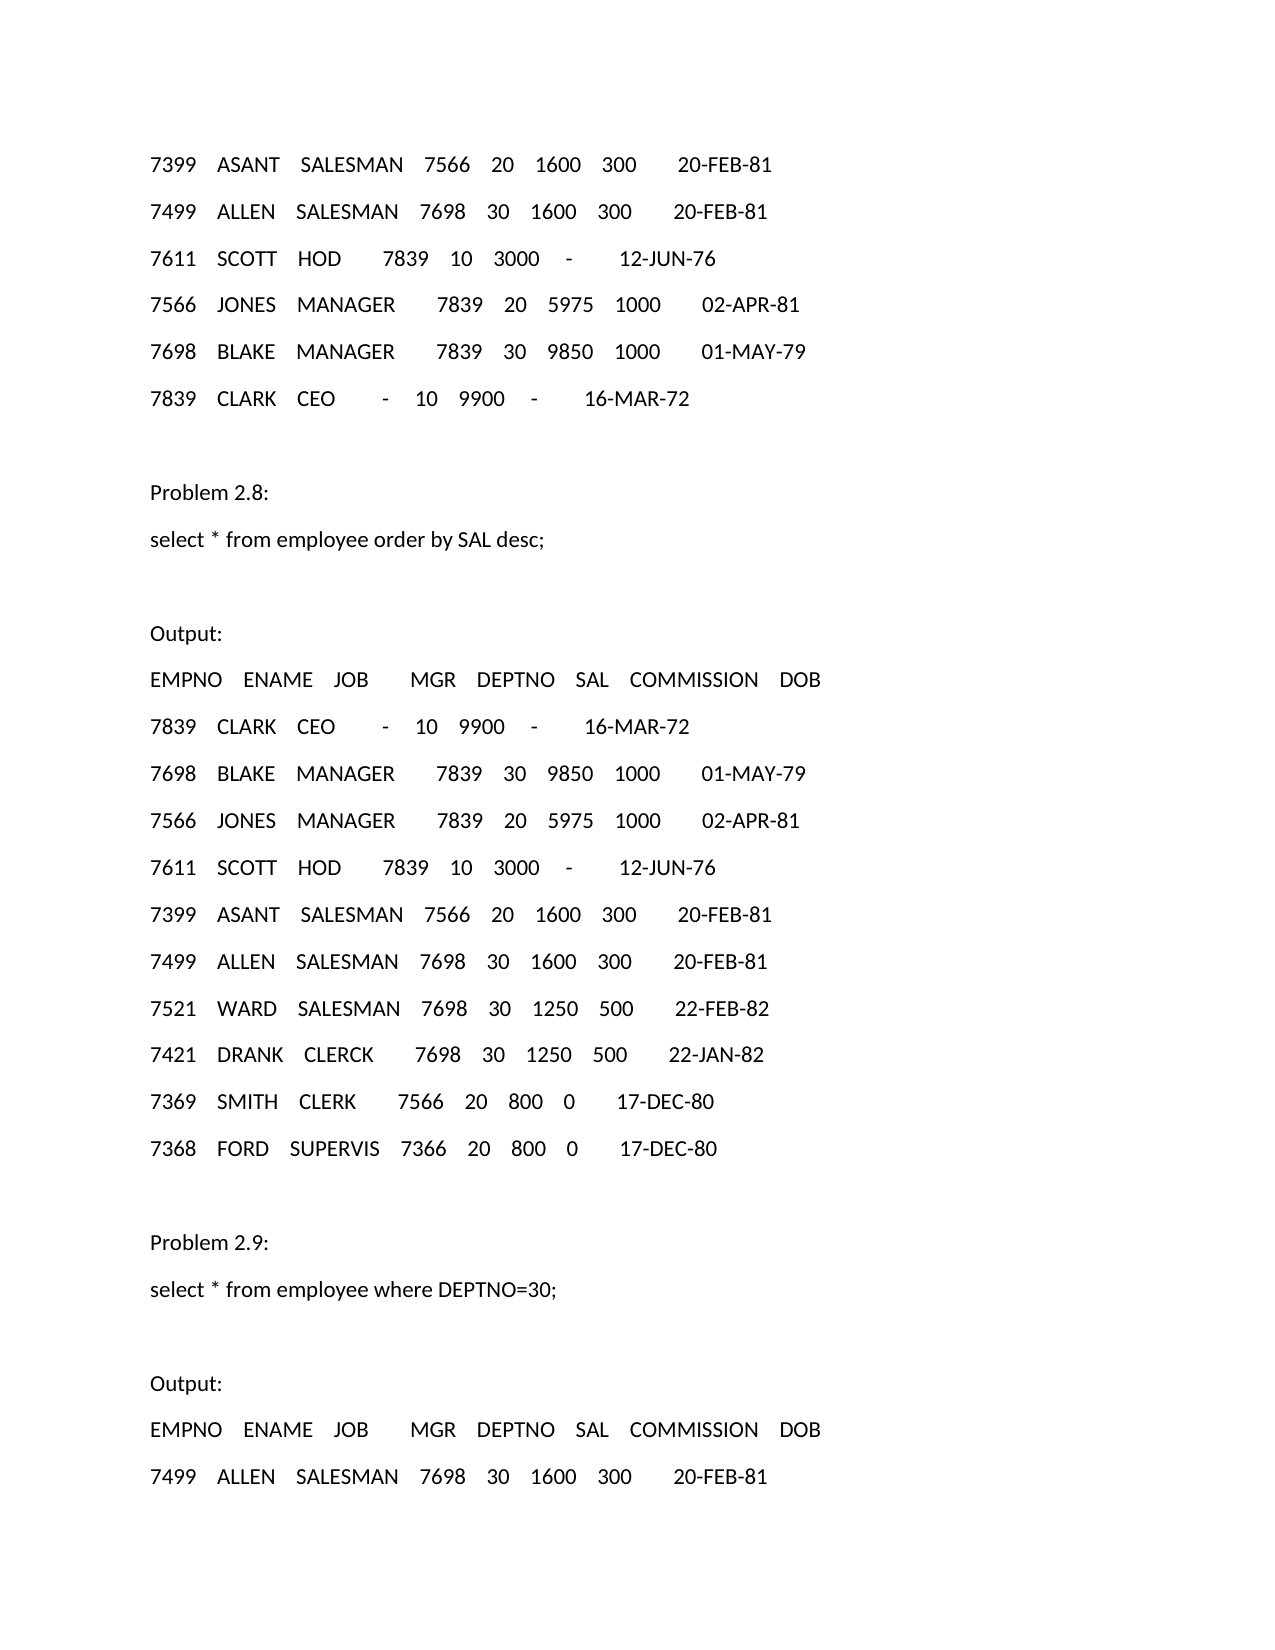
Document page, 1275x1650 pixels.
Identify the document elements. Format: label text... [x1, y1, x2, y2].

text select * from employee where DEPTNO=30; [150, 1275, 1125, 1303]
text Output: [150, 1369, 1125, 1397]
text 7611 SCOTT HOD 7839 10 3000 - 12-JUN-76 [150, 853, 1125, 881]
text 7399 ASANT SALESMAN 7566 20 1600 300 20-FEB-81 [150, 150, 1125, 178]
text 7611 SCOTT HOD 7839 10 3000 - 12-JUN-76 [150, 244, 1125, 272]
text select * from employee order by SAL desc; [150, 525, 1125, 553]
text Output: [150, 619, 1125, 647]
text 7369 SMITH CLERK 7566 20 800 0 17-DEC-80 [150, 1087, 1125, 1116]
text 7839 CLARK CEO - 10 9900 - 16-MAR-72 [150, 712, 1125, 741]
text 7368 FORD SUPERVIS 7366 20 800 0 17-DEC-80 [150, 1134, 1125, 1162]
text EMPNO ENAME JOB MGR DEPTNO SAL COMMISSION DOB [150, 1416, 1125, 1444]
text Problem 2.9: [150, 1228, 1125, 1256]
text 7698 BLAKE MANAGER 7839 30 9850 1000 01-MAY-79 [150, 337, 1125, 366]
text 7698 BLAKE MANAGER 7839 30 9850 1000 01-MAY-79 [150, 759, 1125, 787]
text 7499 ALLEN SALESMAN 7698 30 1600 300 20-FEB-81 [150, 197, 1125, 225]
text 7566 JONES MANAGER 7839 20 5975 1000 02-APR-81 [150, 806, 1125, 834]
text 7499 ALLEN SALESMAN 7698 30 1600 300 20-FEB-81 [150, 1462, 1125, 1491]
text 7421 DRANK CLERCK 7698 30 1250 500 22-JAN-82 [150, 1041, 1125, 1069]
text 7566 JONES MANAGER 7839 20 5975 1000 02-APR-81 [150, 291, 1125, 319]
text EMPNO ENAME JOB MGR DEPTNO SAL COMMISSION DOB [150, 666, 1125, 694]
text 7839 CLARK CEO - 10 9900 - 16-MAR-72 [150, 384, 1125, 412]
text 7521 WARD SALESMAN 7698 30 1250 500 22-FEB-82 [150, 994, 1125, 1022]
text 7399 ASANT SALESMAN 7566 20 1600 300 20-FEB-81 [150, 900, 1125, 928]
text 7499 ALLEN SALESMAN 7698 30 1600 300 20-FEB-81 [150, 947, 1125, 975]
text Problem 2.8: [150, 478, 1125, 506]
